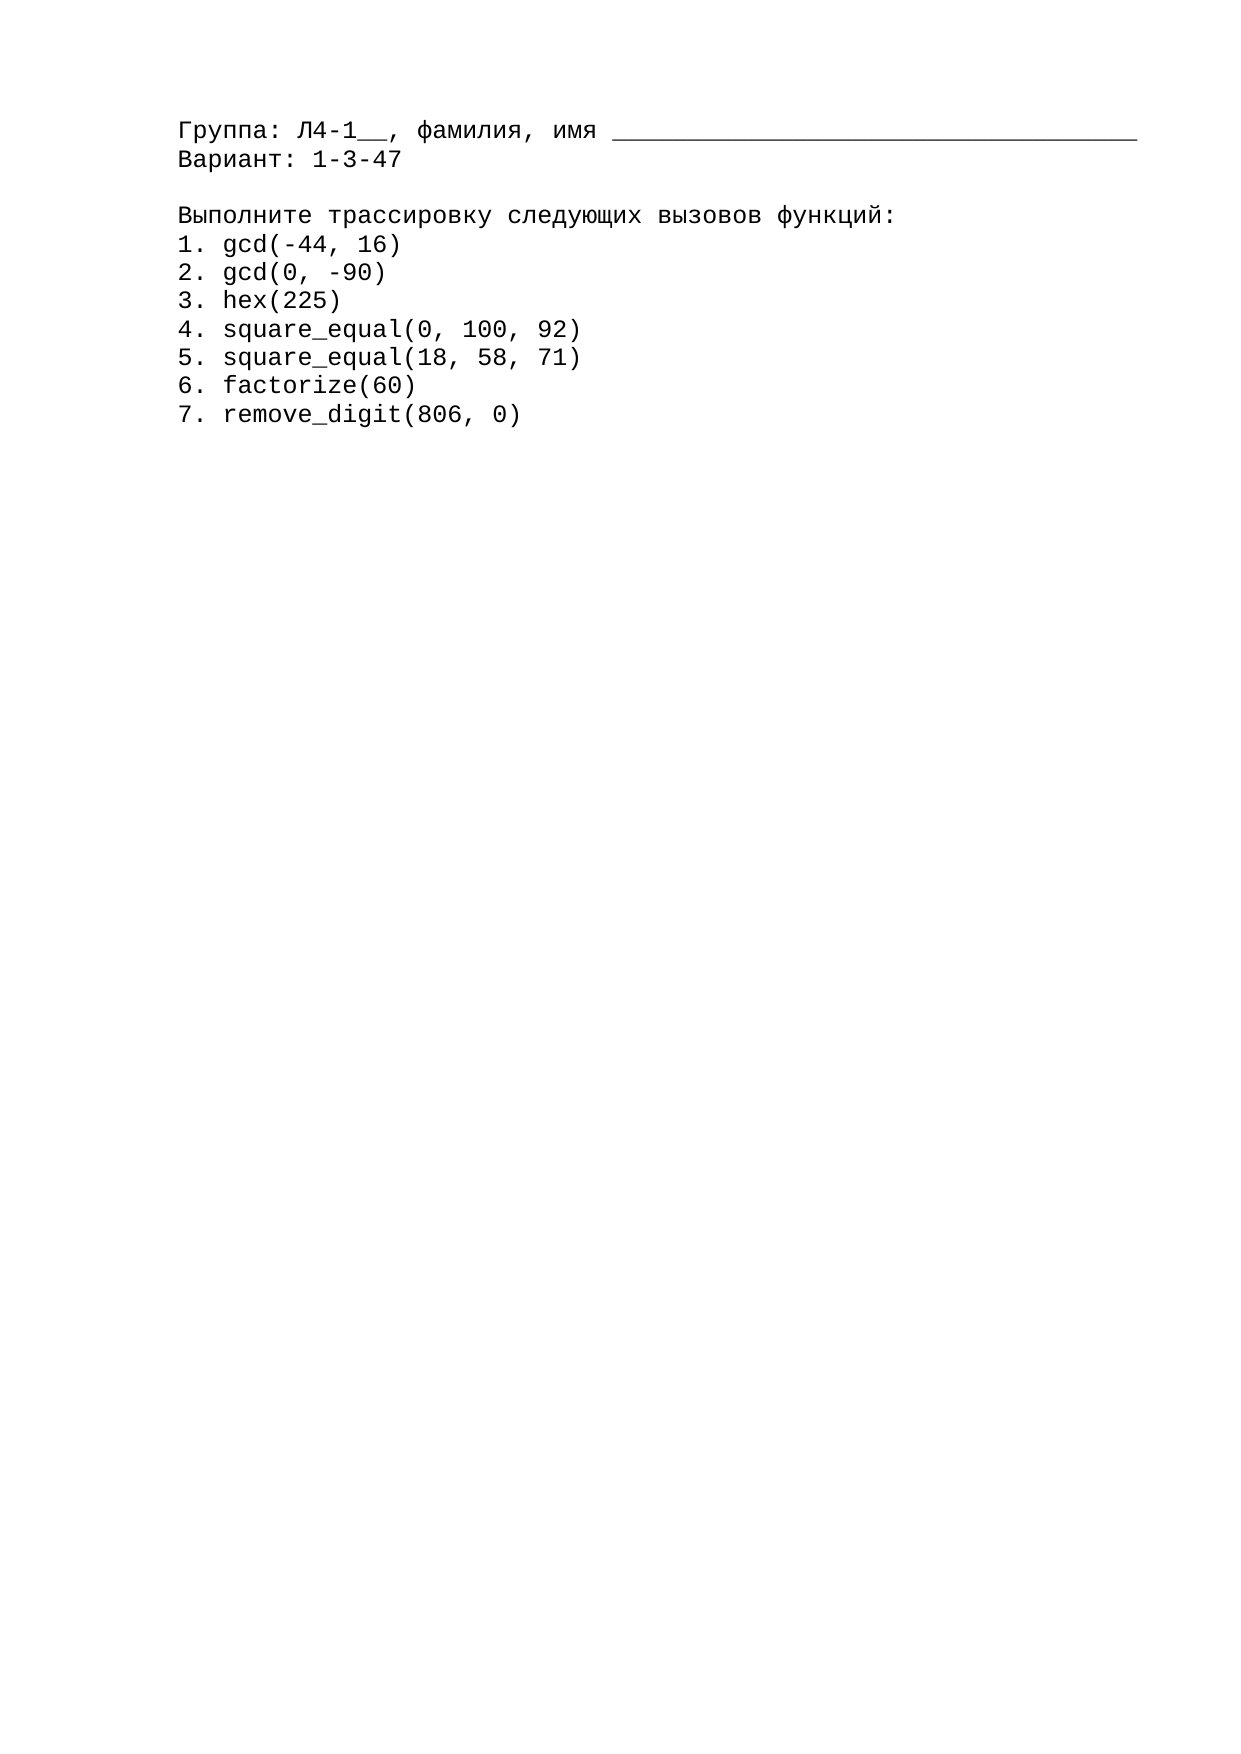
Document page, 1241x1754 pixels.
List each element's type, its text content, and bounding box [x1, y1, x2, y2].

text Вариант: 1-3-47 [177, 146, 1152, 175]
text 4. square_equal(0, 100, 92) [177, 316, 1152, 345]
text 7. remove_digit(806, 0) [177, 401, 1152, 430]
text 2. gcd(0, -90) [177, 260, 1152, 288]
text 5. square_equal(18, 58, 71) [177, 345, 1152, 373]
text Группа: Л4-1__, фамилия, имя ___________________________________ [177, 118, 1152, 146]
text 3. hex(225) [177, 288, 1152, 316]
text 1. gcd(-44, 16) [177, 231, 1152, 260]
text Выполните трассировку следующих вызовов функций: [177, 203, 1152, 231]
text 6. factorize(60) [177, 373, 1152, 401]
